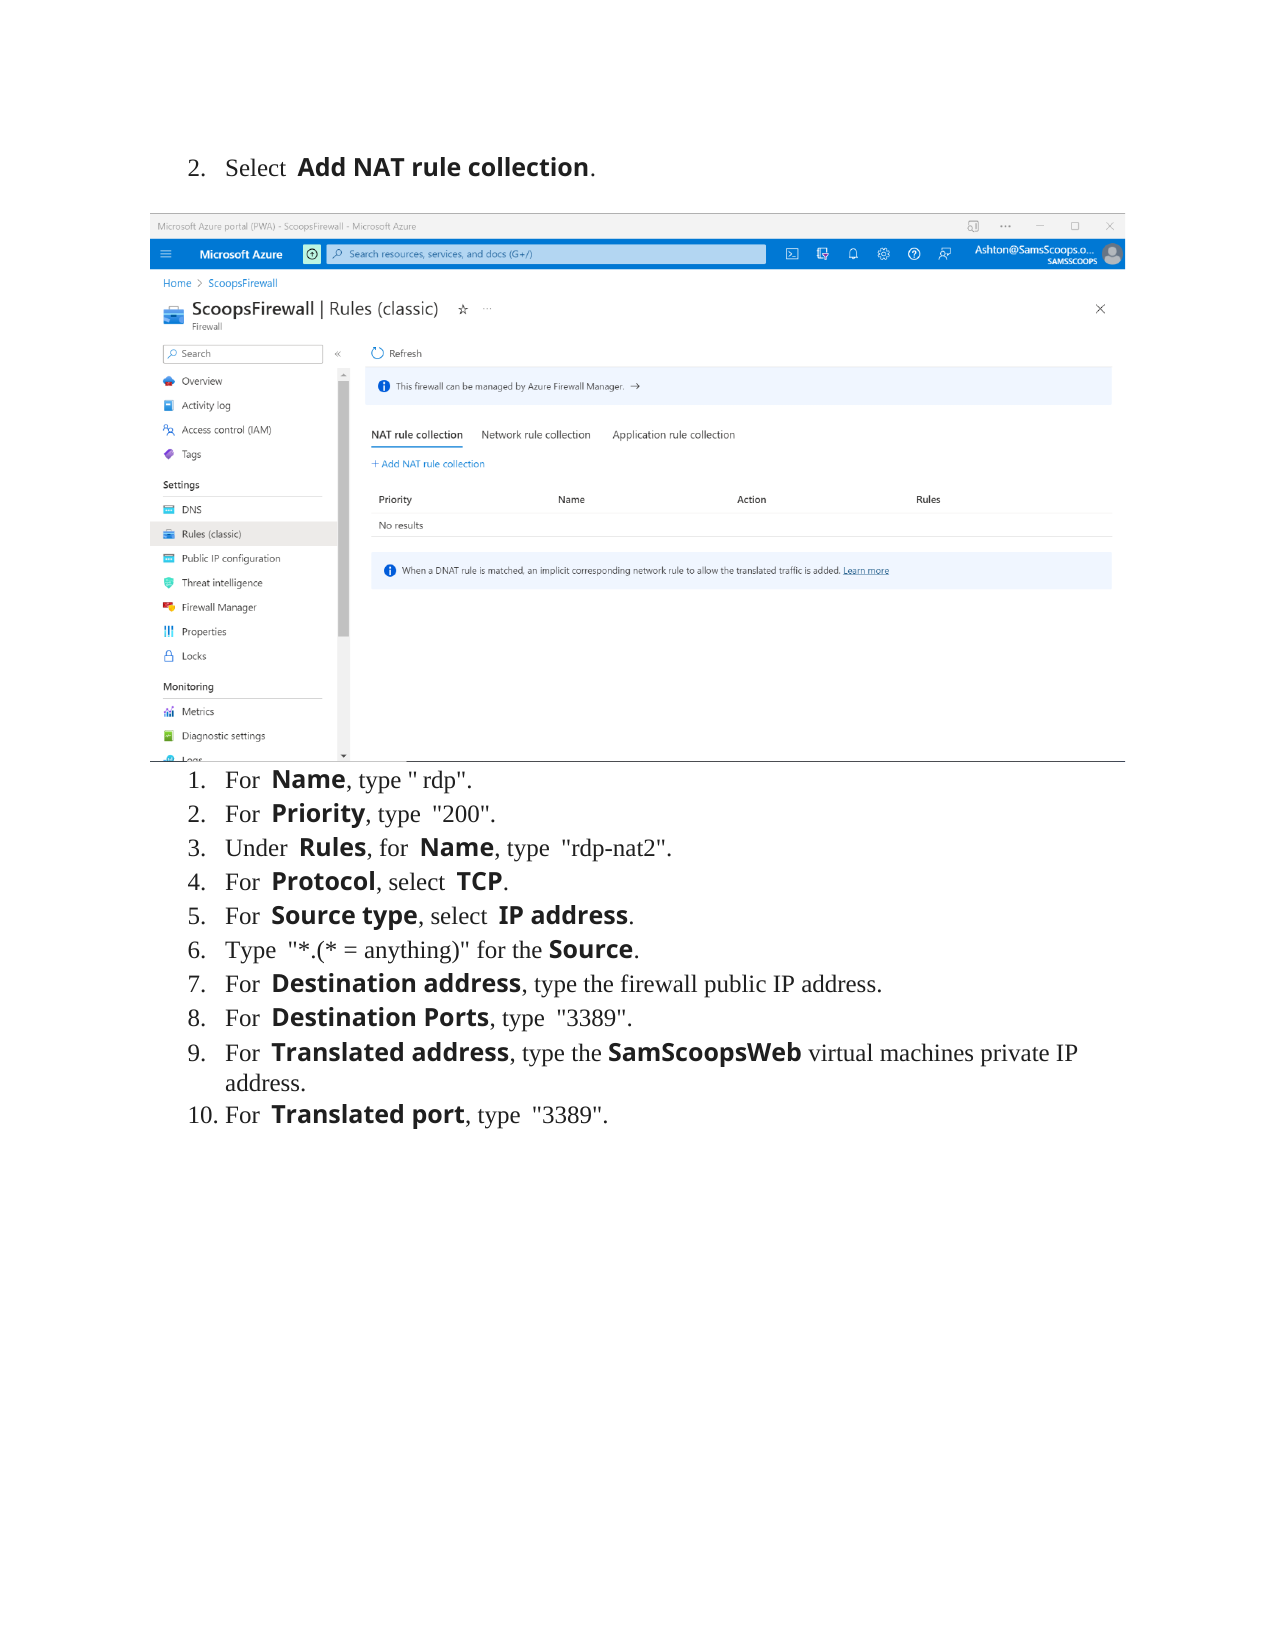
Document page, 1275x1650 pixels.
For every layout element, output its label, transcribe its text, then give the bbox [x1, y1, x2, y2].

list For Translated address, type the SamScoopsWeb virtual machines private IP address. [187, 1034, 1125, 1097]
list For Translated port, type "3389". [187, 1097, 1125, 1131]
list For Priority, type "200". [187, 796, 1125, 830]
list For Source type, select IP address. [187, 898, 1125, 932]
list Under Rules, for Name, type "rdp-nat2". [187, 830, 1125, 864]
list Select Add NAT rule collection. [187, 150, 1125, 184]
list For Name, type " rdp". [187, 762, 1125, 796]
picture [150, 213, 1125, 762]
list Type "*.(* = anything)" for the Source. [187, 932, 1125, 966]
list For Destination address, type the firewall public IP address. [187, 966, 1125, 1000]
list For Destination Ports, type "3389". [187, 1000, 1125, 1034]
list For Protocol, select TCP. [187, 864, 1125, 898]
